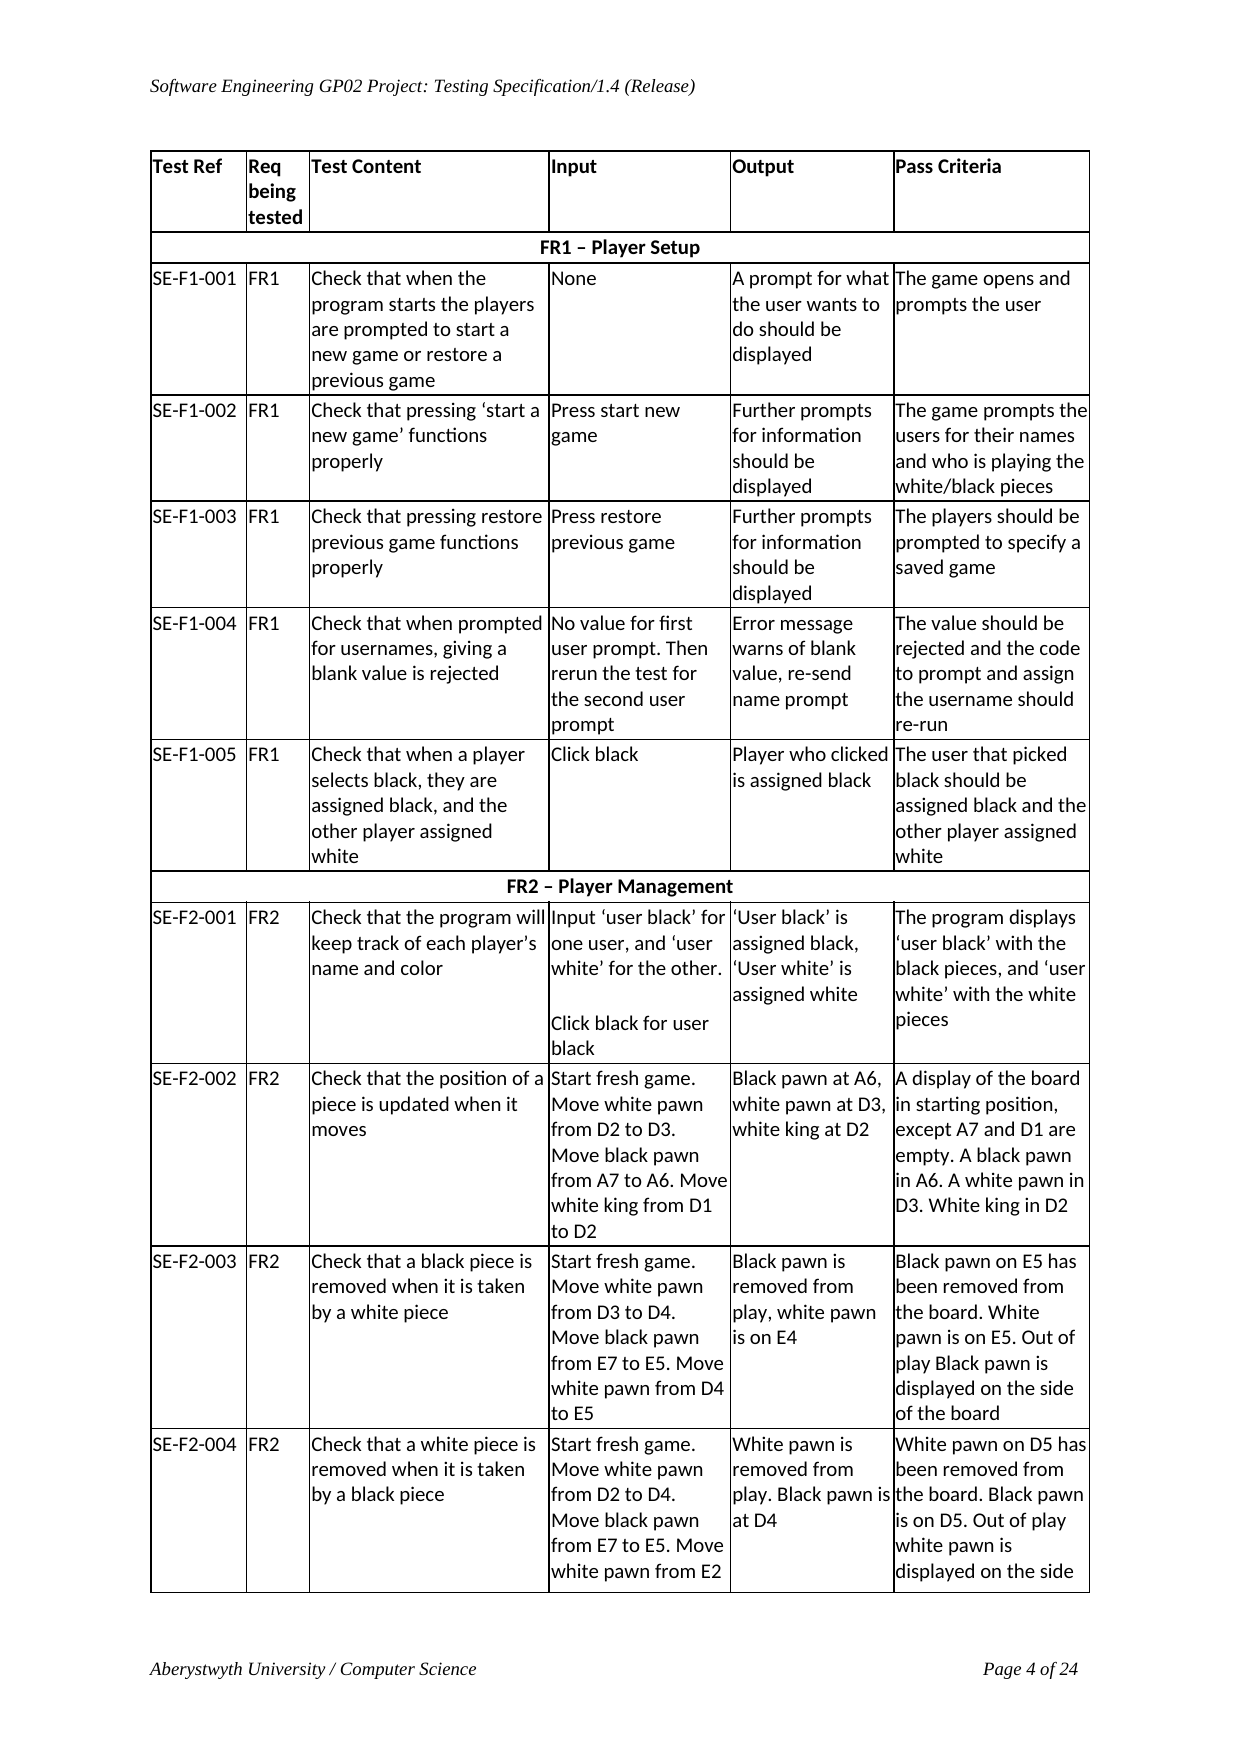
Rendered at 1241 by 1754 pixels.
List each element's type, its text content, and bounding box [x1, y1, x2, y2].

table_cell Black pawn at A6, white pawn at D3, white king at D2 [731, 1064, 893, 1245]
table_cell Input ‘user black’ for one user, and ‘user white’ for the other. Click black for user black [550, 903, 730, 1062]
table_header Req being tested [247, 152, 309, 231]
table_header Test Content [310, 152, 548, 231]
table_cell FR2 [247, 1247, 309, 1428]
table_cell Further prompts for information should be displayed [731, 502, 893, 607]
table_cell No value for first user prompt. Then rerun the test for the second user prompt [550, 608, 730, 738]
table_cell FR1 [247, 264, 309, 394]
table_cell Start fresh game. Move white pawn from D2 to D3. Move black pawn from A7 to A6. Move white king from D1 to D2 [550, 1064, 730, 1245]
table_cell FR1 [247, 740, 309, 870]
table_cell SE-F2-002 [152, 1064, 246, 1245]
table_cell The game prompts the users for their names and who is playing the white/black pieces [895, 396, 1089, 500]
table_cell SE-F1-002 [152, 396, 246, 500]
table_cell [550, 1429, 730, 1592]
table_cell FR1 [247, 396, 309, 500]
table_cell ‘User black’ is assigned black, ‘User white’ is assigned white [731, 903, 893, 1062]
table_cell Check that the program will keep track of each player’s name and color [310, 903, 548, 1062]
table_cell Black pawn is removed from play, white pawn is on E4 [731, 1247, 893, 1428]
table_header Pass Criteria [895, 152, 1089, 231]
table_cell Check that a black piece is removed when it is taken by a white piece [310, 1247, 548, 1428]
table_cell FR2 – Player Management [152, 872, 1089, 901]
table_cell Check that the position of a piece is updated when it moves [310, 1064, 548, 1245]
table_cell A display of the board in starting position, except A7 and D1 are empty. A black pawn in A6. A white pawn in D3. White king in D2 [895, 1064, 1089, 1245]
table_cell Check that pressing restore previous game functions properly [310, 502, 548, 607]
table_cell Player who clicked is assigned black [731, 740, 893, 870]
table_cell Error message warns of blank value, re-send name prompt [731, 608, 893, 738]
table_cell Black pawn on E5 has been removed from the board. White pawn is on E5. Out of play Black pawn is displayed on the side of the board [895, 1247, 1089, 1428]
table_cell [310, 1429, 548, 1592]
table_cell Check that when prompted for usernames, giving a blank value is rejected [310, 608, 548, 738]
table_cell A prompt for what the user wants to do should be displayed [731, 264, 893, 394]
table_cell FR1 [247, 502, 309, 607]
table_cell The players should be prompted to specify a saved game [895, 502, 1089, 607]
table_cell SE-F2-004 [152, 1429, 246, 1592]
table_cell FR1 – Player Setup [152, 233, 1089, 262]
table_cell FR2 [247, 1429, 309, 1592]
table_cell Click black [550, 740, 730, 870]
table_cell Start fresh game. Move white pawn from D3 to D4. Move black pawn from E7 to E5. Move white pawn from D4 to E5 [550, 1247, 730, 1428]
table_cell The value should be rejected and the code to prompt and assign the username should re-run [895, 608, 1089, 738]
table_cell FR2 [247, 1064, 309, 1245]
table_header Input [550, 152, 730, 231]
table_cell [731, 1429, 893, 1592]
table_cell Check that pressing ‘start a new game’ functions properly [310, 396, 548, 500]
table_cell The game opens and prompts the user [895, 264, 1089, 394]
table_header Output [731, 152, 893, 231]
table_cell Press start new game [550, 396, 730, 500]
table_cell SE-F1-003 [152, 502, 246, 607]
table_cell Further prompts for information should be displayed [731, 396, 893, 500]
table_cell Check that when a player selects black, they are assigned black, and the other player assigned white [310, 740, 548, 870]
table_cell SE-F2-003 [152, 1247, 246, 1428]
table_cell Press restore previous game [550, 502, 730, 607]
table_cell SE-F2-001 [152, 903, 246, 1062]
table_cell FR1 [247, 608, 309, 738]
table_cell Check that when the program starts the players are prompted to start a new game or restore a previous game [310, 264, 548, 394]
table_cell SE-F1-004 [152, 608, 246, 738]
table_cell None [550, 264, 730, 394]
table_cell SE-F1-005 [152, 740, 246, 870]
table_cell FR2 [247, 903, 309, 1062]
table_cell The user that picked black should be assigned black and the other player assigned white [895, 740, 1089, 870]
table_header Test Ref [152, 152, 246, 231]
table_cell The program displays ‘user black’ with the black pieces, and ‘user white’ with the white pieces [895, 903, 1089, 1062]
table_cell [895, 1429, 1089, 1592]
table_cell SE-F1-001 [152, 264, 246, 394]
